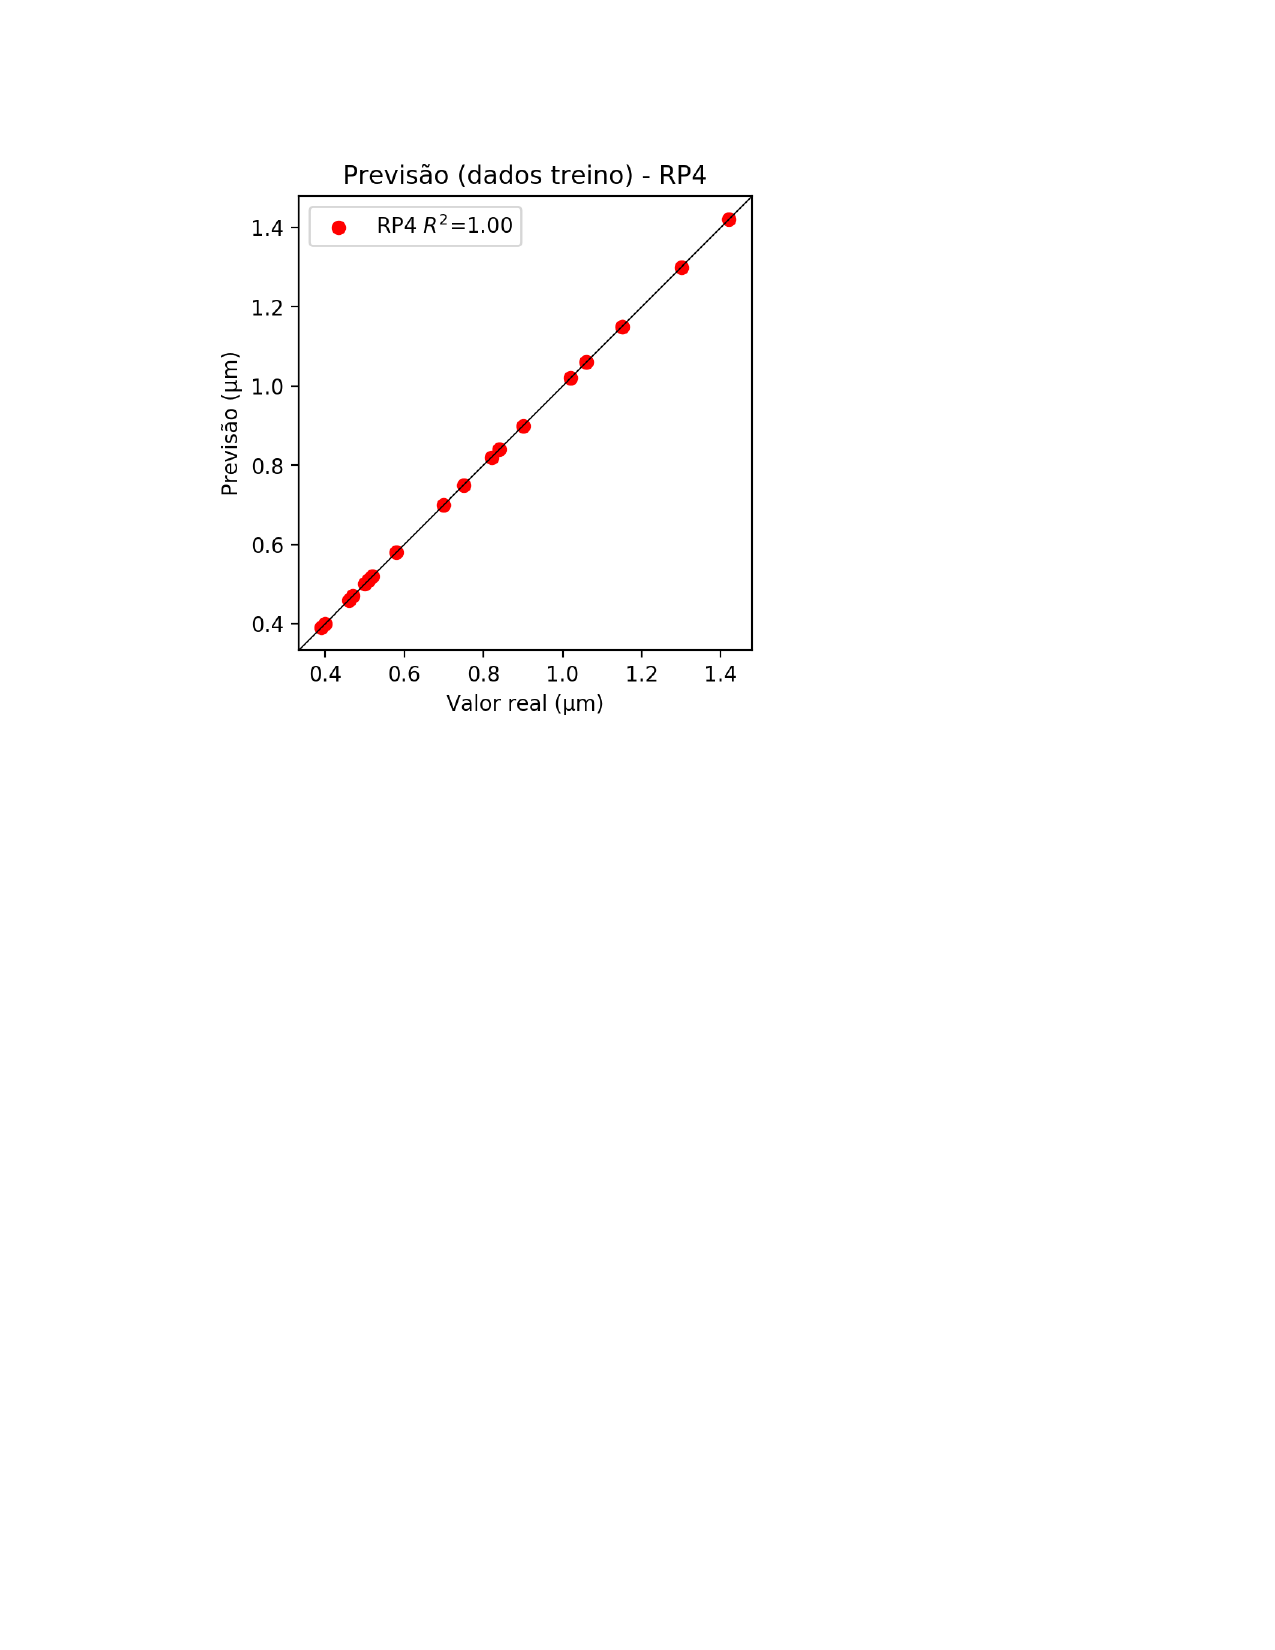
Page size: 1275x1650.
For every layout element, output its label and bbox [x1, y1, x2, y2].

picture [206, 150, 766, 730]
